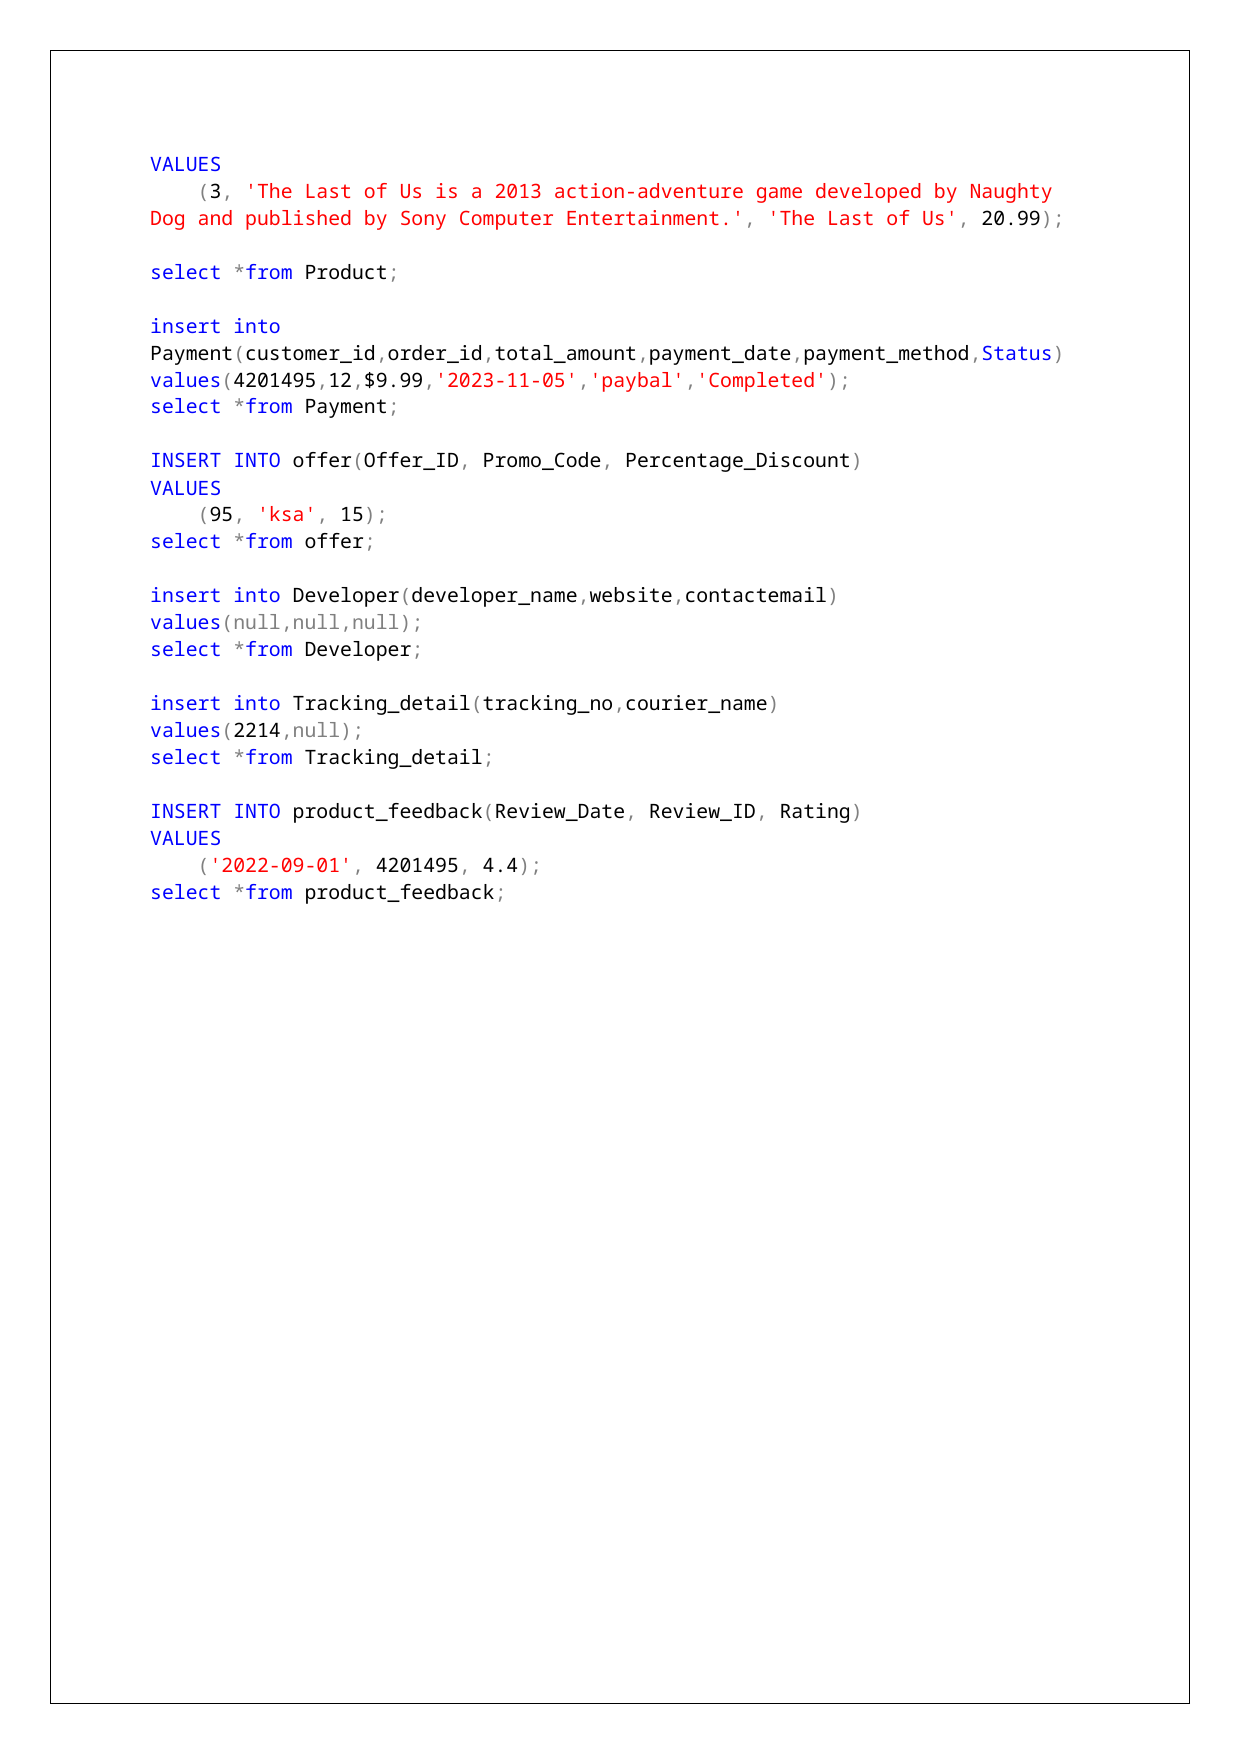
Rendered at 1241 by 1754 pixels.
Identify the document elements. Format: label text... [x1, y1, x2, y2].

text ('2022-09-01', 4201495, 4.4); [150, 851, 1090, 878]
text values(null,null,null); [150, 609, 1090, 636]
text insert into Tracking_detail(tracking_no,courier_name) [150, 689, 1090, 717]
text VALUES [150, 824, 1090, 851]
text VALUES [150, 150, 1090, 177]
text select *from Tracking_detail; [150, 743, 1090, 771]
text values(2214,null); [150, 717, 1090, 743]
text (3, 'The Last of Us is a 2013 action-adventure game developed by Naughty Dog and published by Sony Computer Entertainment.', 'The Last of Us', 20.99); [150, 177, 1090, 231]
text INSERT INTO offer(Offer_ID, Promo_Code, Percentage_Discount) [150, 447, 1090, 474]
text insert into Developer(developer_name,website,contactemail) [150, 582, 1090, 609]
text select *from offer; [150, 528, 1090, 555]
text values(4201495,12,$9.99,'2023-11-05','paybal','Completed'); [150, 366, 1090, 393]
text (95, 'ksa', 15); [150, 501, 1090, 528]
text VALUES [150, 474, 1090, 501]
text INSERT INTO product_feedback(Review_Date, Review_ID, Rating) [150, 797, 1090, 824]
text select *from Product; [150, 258, 1090, 285]
text select *from Payment; [150, 393, 1090, 420]
text insert into Payment(customer_id,order_id,total_amount,payment_date,payment_method,Status) [150, 312, 1090, 366]
text select *from Developer; [150, 636, 1090, 663]
text select *from product_feedback; [150, 878, 1090, 905]
